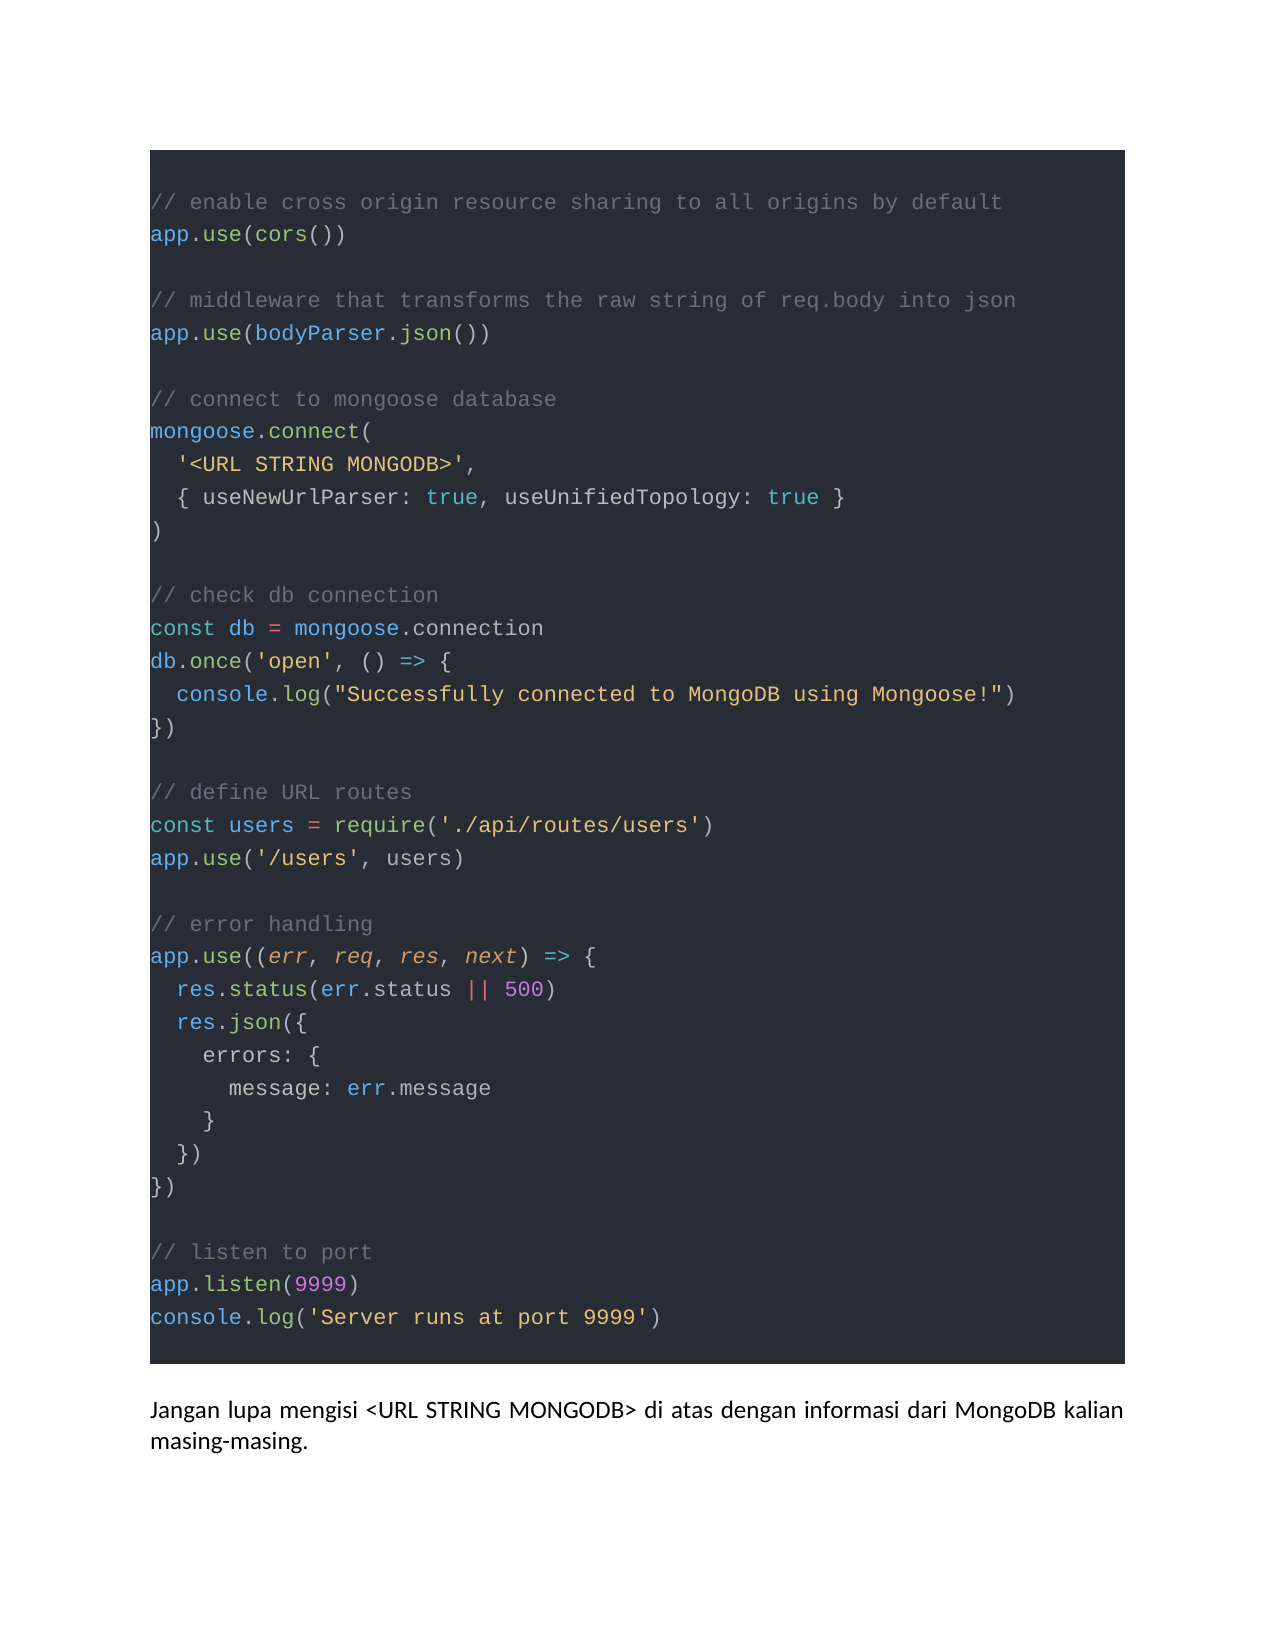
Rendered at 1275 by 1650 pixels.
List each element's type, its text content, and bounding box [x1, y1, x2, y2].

text // enable cross origin resource sharing to all origins by default [150, 183, 1125, 216]
text res.json({ [150, 1003, 1125, 1036]
text // listen to port [150, 1233, 1125, 1266]
text // middleware that transforms the raw string of req.body into json [150, 281, 1125, 314]
text { useNewUrlParser: true, useUnifiedTopology: true } [150, 478, 1125, 511]
text message: err.message [150, 1069, 1125, 1102]
text }) [150, 1167, 1125, 1200]
text console.log("Successfully connected to MongoDB using Mongoose!") [150, 675, 1125, 708]
text const db = mongoose.connection [150, 609, 1125, 642]
text app.use((err, req, res, next) => { [150, 937, 1125, 970]
text // connect to mongoose database [150, 380, 1125, 412]
text }) [150, 708, 1125, 741]
text const users = require('./api/routes/users') [150, 806, 1125, 839]
text db.once('open', () => { [150, 642, 1125, 675]
text } [150, 1102, 1125, 1134]
text app.use(cors()) [150, 216, 1125, 248]
text mongoose.connect( [150, 412, 1125, 445]
text app.use('/users', users) [150, 839, 1125, 872]
text app.use(bodyParser.json()) [150, 314, 1125, 347]
text console.log('Server runs at port 9999') [150, 1298, 1125, 1331]
text '<URL STRING MONGODB>', [150, 445, 1125, 478]
text res.status(err.status || 500) [150, 970, 1125, 1003]
text errors: { [150, 1036, 1125, 1069]
text // define URL routes [150, 773, 1125, 806]
text app.listen(9999) [150, 1266, 1125, 1298]
text }) [150, 1134, 1125, 1167]
text // error handling [150, 905, 1125, 937]
text Jangan lupa mengisi <URL STRING MONGODB> di atas dengan informasi dari MongoDB kalian masing-masing. [150, 1394, 1125, 1456]
text ) [150, 511, 1125, 544]
text // check db connection [150, 577, 1125, 609]
